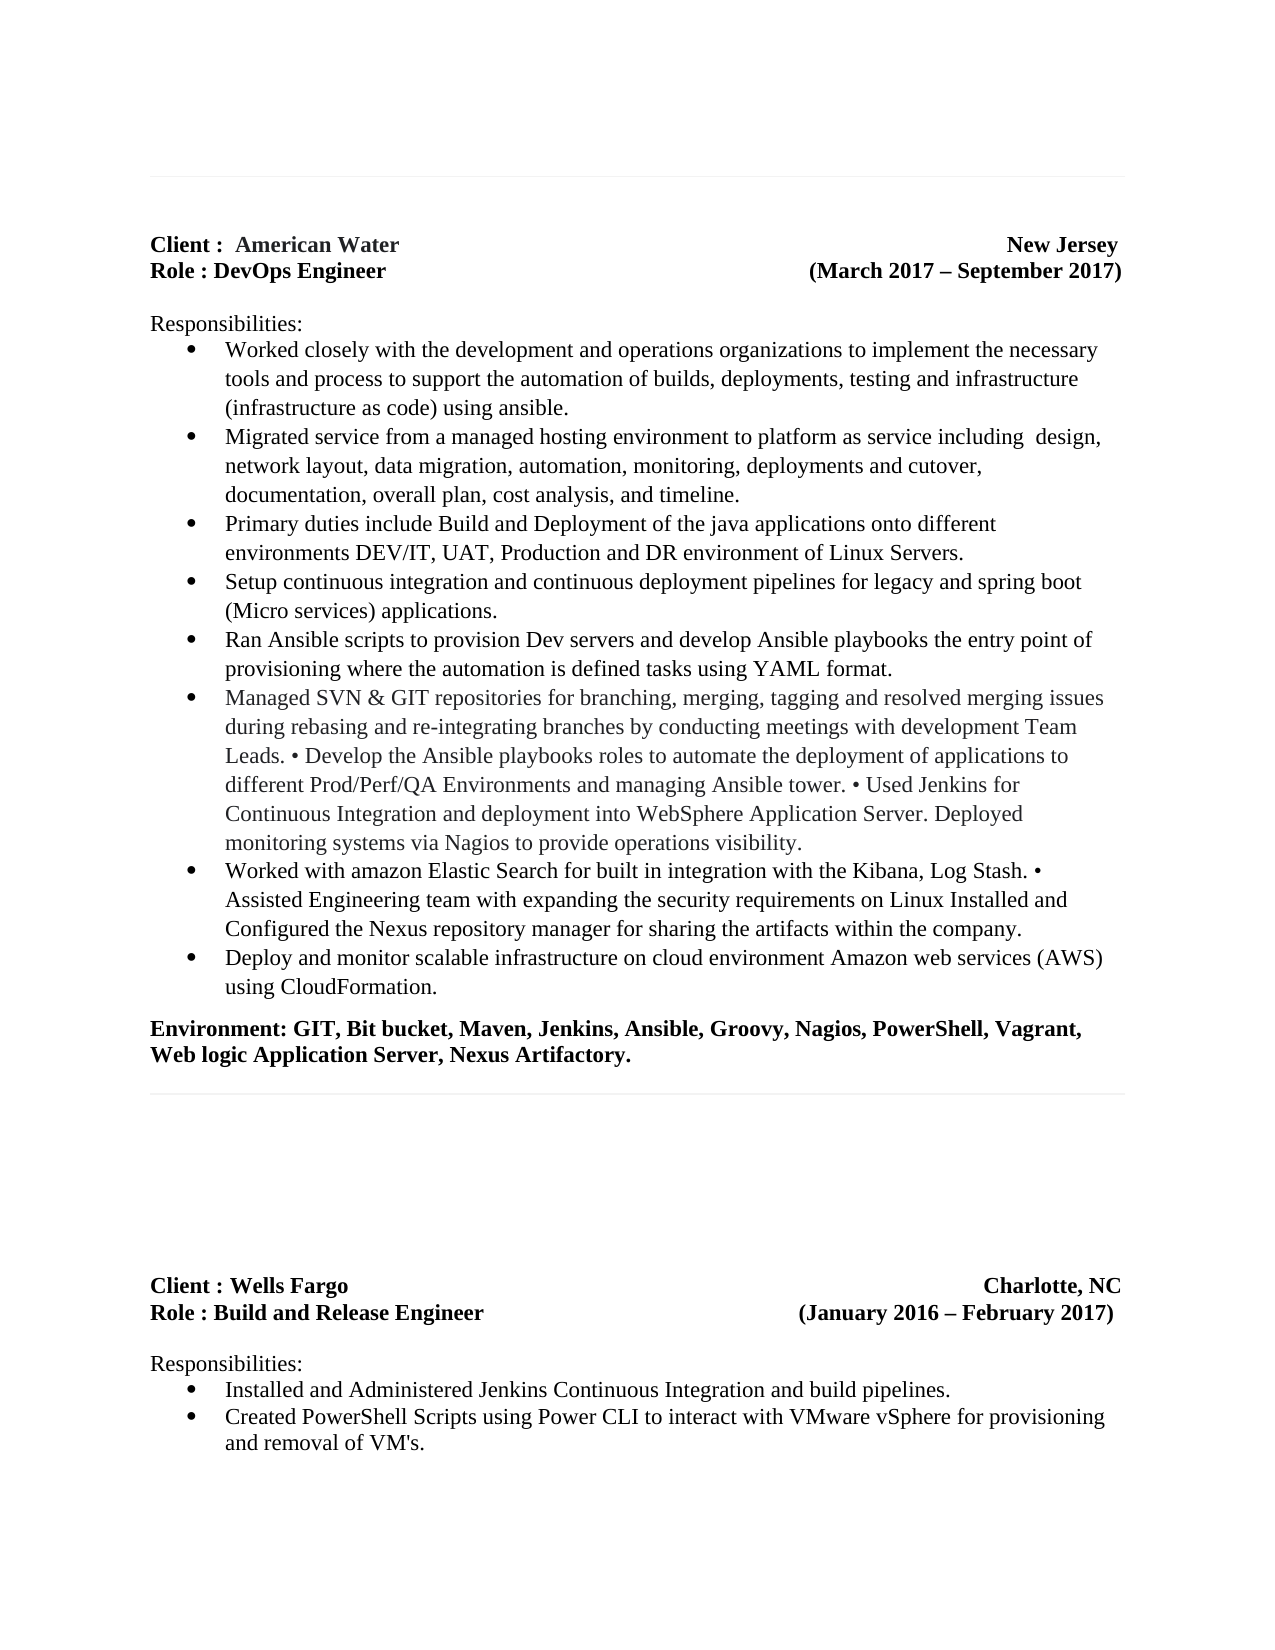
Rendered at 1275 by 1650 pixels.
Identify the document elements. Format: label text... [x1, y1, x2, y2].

list Migrated service from a managed hosting environment to platform as service including design, network layout, data migration, automation, monitoring, deployments and cutover, documentation, overall plan, cost analysis, and timeline. [187, 423, 1125, 507]
list Managed SVN & GIT repositories for branching, merging, tagging and resolved merging issues during rebasing and re-integrating branches by conducting meetings with development Team Leads. • Develop the Ansible playbooks roles to automate the deployment of applications to different Prod/Perf/QA Environments and managing Ansible tower. • Used Jenkins for Continuous Integration and deployment into WebSphere Application Server. Deployed monitoring systems via Nagios to provide operations visibility. [187, 684, 1125, 855]
list Ran Ansible scripts to provision Dev servers and develop Ansible playbooks the entry point of provisioning where the automation is defined tasks using YAML format. [187, 626, 1125, 681]
text Client : Wells Fargo Charlotte, NC [150, 1272, 1125, 1299]
text Client : American Water New Jersey [150, 231, 235, 257]
text Role : DevOps Engineer (March 2017 – September 2017) [150, 257, 1125, 284]
text Role : Build and Release Engineer (January 2016 – February 2017) [150, 1299, 1125, 1325]
text Environment: GIT, Bit bucket, Maven, Jenkins, Ansible, Groovy, Nagios, PowerShell, Vagrant, Web logic Application Server, Nexus Artifactory. [150, 1015, 1125, 1068]
list Installed and Administered Jenkins Continuous Integration and build pipelines. [187, 1376, 1125, 1403]
list Worked with amazon Elastic Search for built in integration with the Kibana, Log Stash. • Assisted Engineering team with expanding the security requirements on Linux Installed and Configured the Nexus repository manager for sharing the artifacts within the company. [187, 858, 1125, 942]
list Primary duties include Build and Deployment of the java applications onto different environments DEV/IT, UAT, Production and DR environment of Linux Servers. [187, 510, 1125, 565]
text Responsibilities: [150, 1350, 1125, 1376]
list Created PowerShell Scripts using Power CLI to interact with VMware vSphere for provisioning and removal of VM's. [187, 1403, 1125, 1455]
text Responsibilities: [150, 310, 1125, 336]
list Deploy and monitor scalable infrastructure on cloud environment Amazon web services (AWS) using CloudFormation. [187, 944, 1125, 1000]
list Worked closely with the development and operations organizations to implement the necessary tools and process to support the automation of builds, deployments, testing and infrastructure (infrastructure as code) using ansible. [187, 336, 1125, 421]
list Setup continuous integration and continuous deployment pipelines for legacy and spring boot (Micro services) applications. [187, 568, 1125, 623]
text Client : American Water New Jersey [399, 231, 1125, 257]
